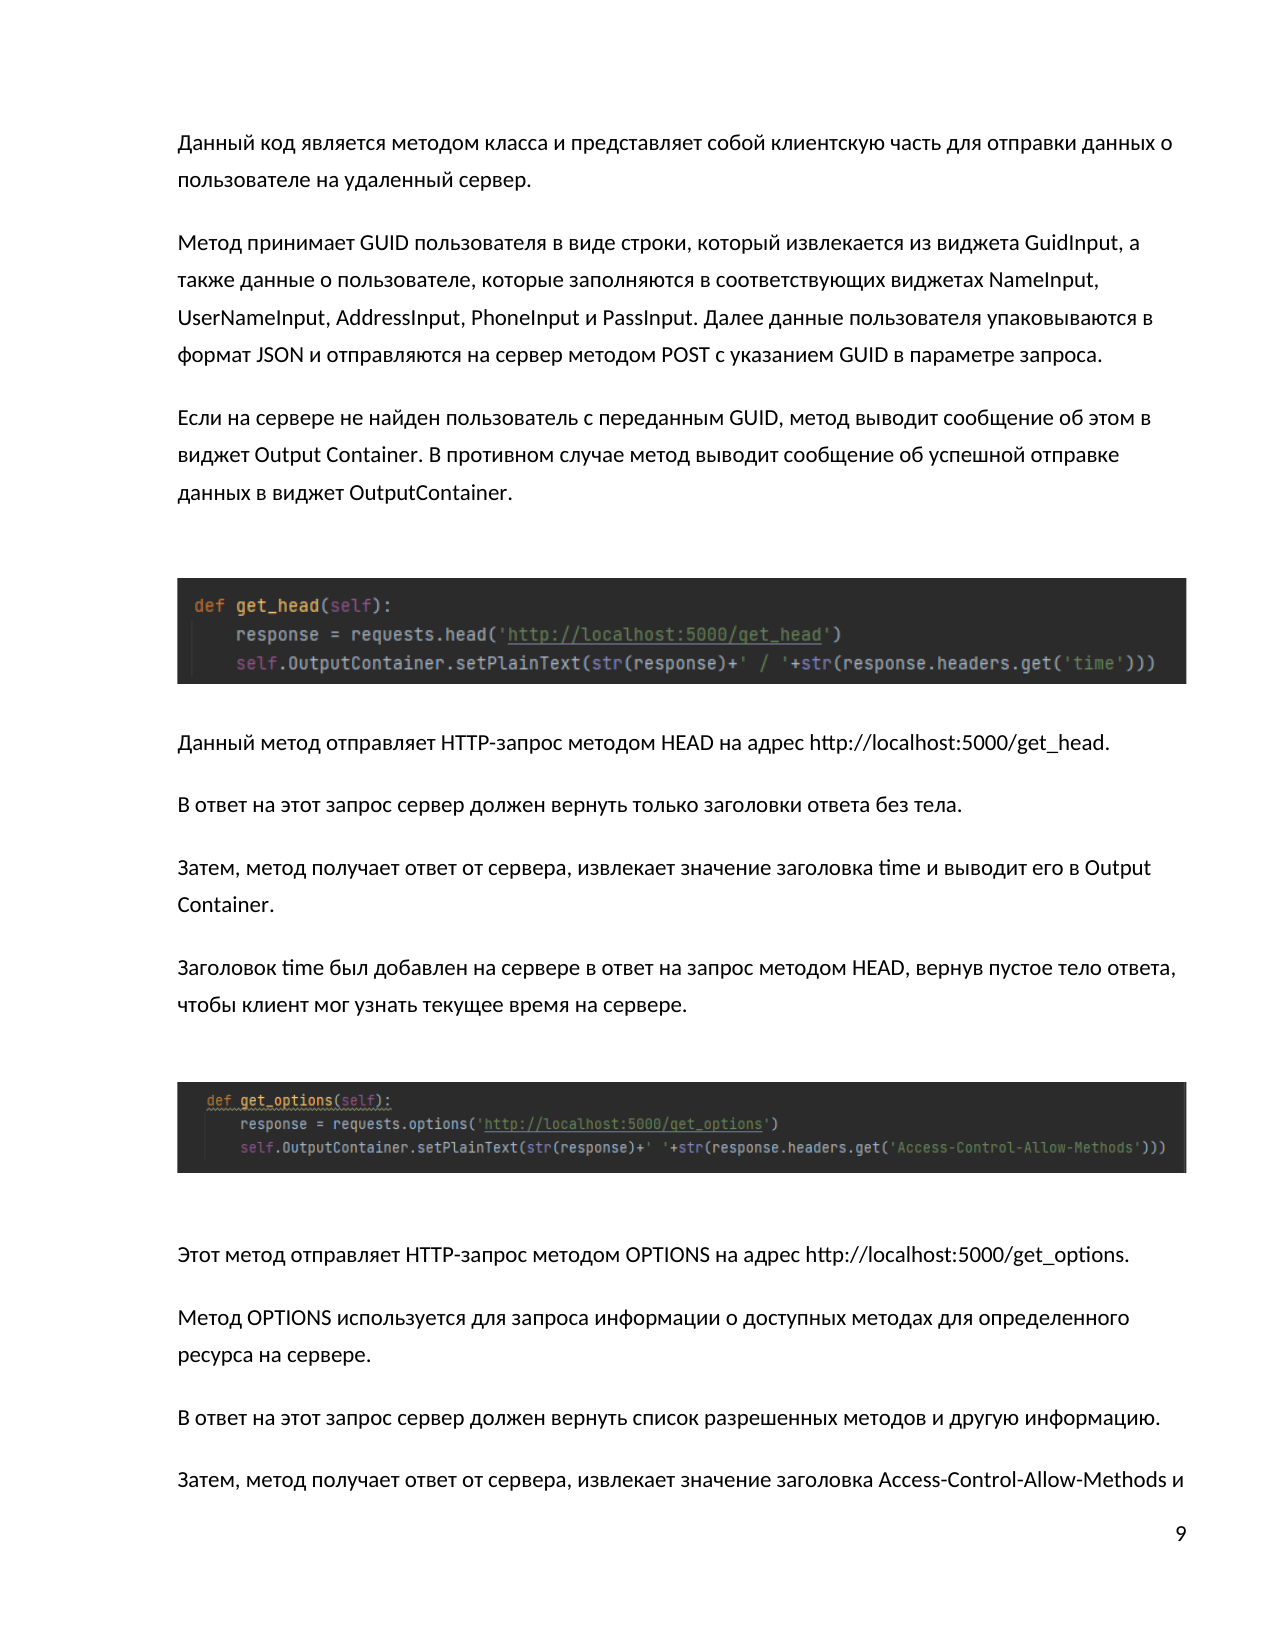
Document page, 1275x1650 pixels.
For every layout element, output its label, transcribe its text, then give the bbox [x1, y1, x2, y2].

picture [177, 578, 1187, 684]
text Метод OPTIONS используется для запроса информации о доступных методах для определенного ресурса на сервере. [177, 1293, 1186, 1368]
picture [177, 1082, 1187, 1173]
text Этот метод отправляет HTTP-запрос методом OPTIONS на адрес http://localhost:5000/get_options. [177, 1231, 1186, 1268]
text Если на сервере не найден пользователь с переданным GUID, метод выводит сообщение об этом в виджет Output Container. В противном случае метод выводит сообщение об успешной отправке данных в виджет OutputContainer. [177, 393, 1186, 506]
text В ответ на этот запрос сервер должен вернуть список разрешенных методов и другую информацию. [177, 1393, 1186, 1431]
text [177, 1456, 1186, 1493]
text Затем, метод получает ответ от сервера, извлекает значение заголовка time и выводит его в Output Container. [177, 843, 1186, 918]
text Заголовок time был добавлен на сервере в ответ на запрос методом HEAD, вернув пустое тело ответа, чтобы клиент мог узнать текущее время на сервере. [177, 943, 1186, 1018]
text Метод принимает GUID пользователя в виде строки, который извлекается из виджета GuidInput, а также данные о пользователе, которые заполняются в соответствующих виджетах NameInput, UserNameInput, AddressInput, PhoneInput и PassInput. Далее данные пользователя упаковываются в формат JSON и отправляются на сервер методом POST с указанием GUID в параметре запроса. [177, 218, 1186, 368]
text Данный код является методом класса и представляет собой клиентскую часть для отправки данных о пользователе на удаленный сервер. [177, 118, 1186, 193]
text Данный метод отправляет HTTP-запрос методом HEAD на адрес http://localhost:5000/get_head. [177, 718, 1186, 756]
text В ответ на этот запрос сервер должен вернуть только заголовки ответа без тела. [177, 781, 1186, 818]
